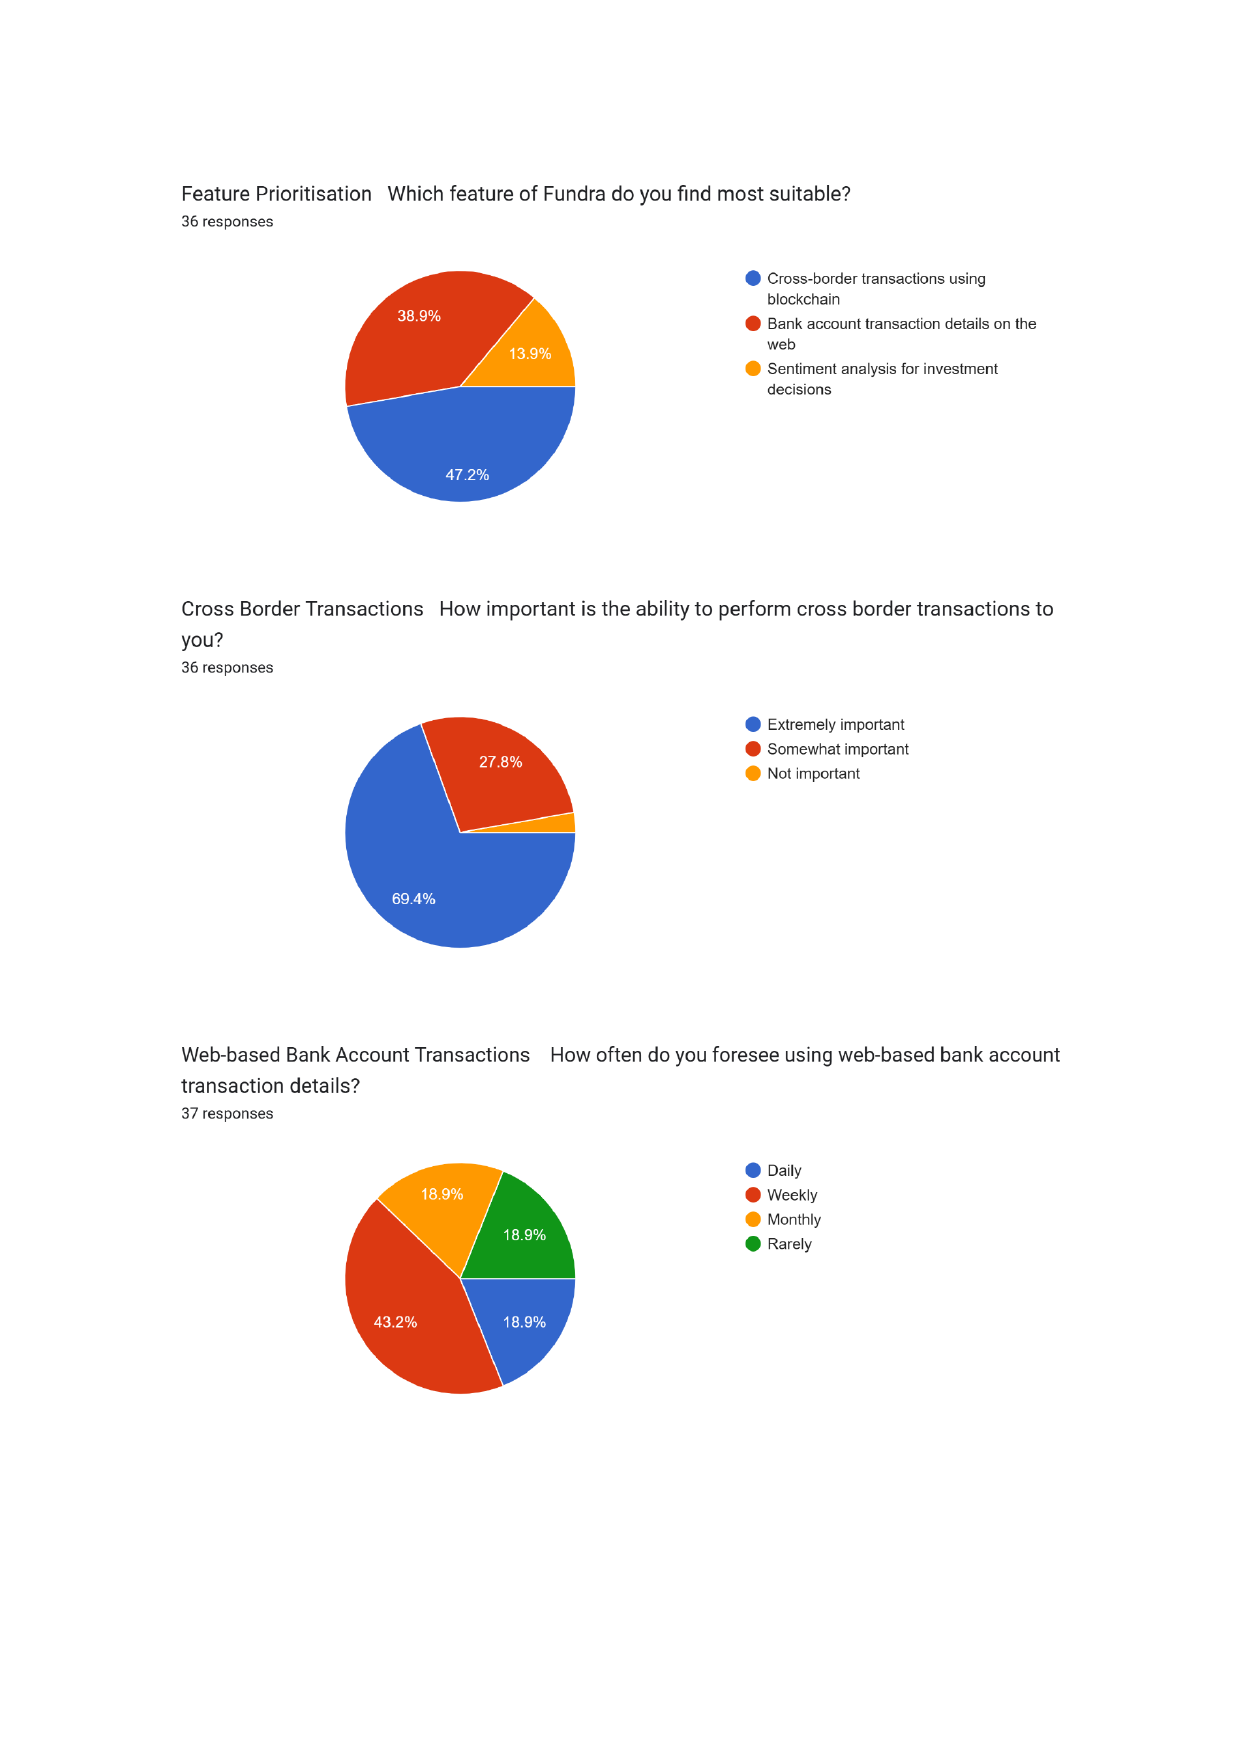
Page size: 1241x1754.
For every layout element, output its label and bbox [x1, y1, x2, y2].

picture [150, 150, 1091, 546]
picture [150, 1010, 1091, 1438]
picture [150, 565, 1091, 992]
